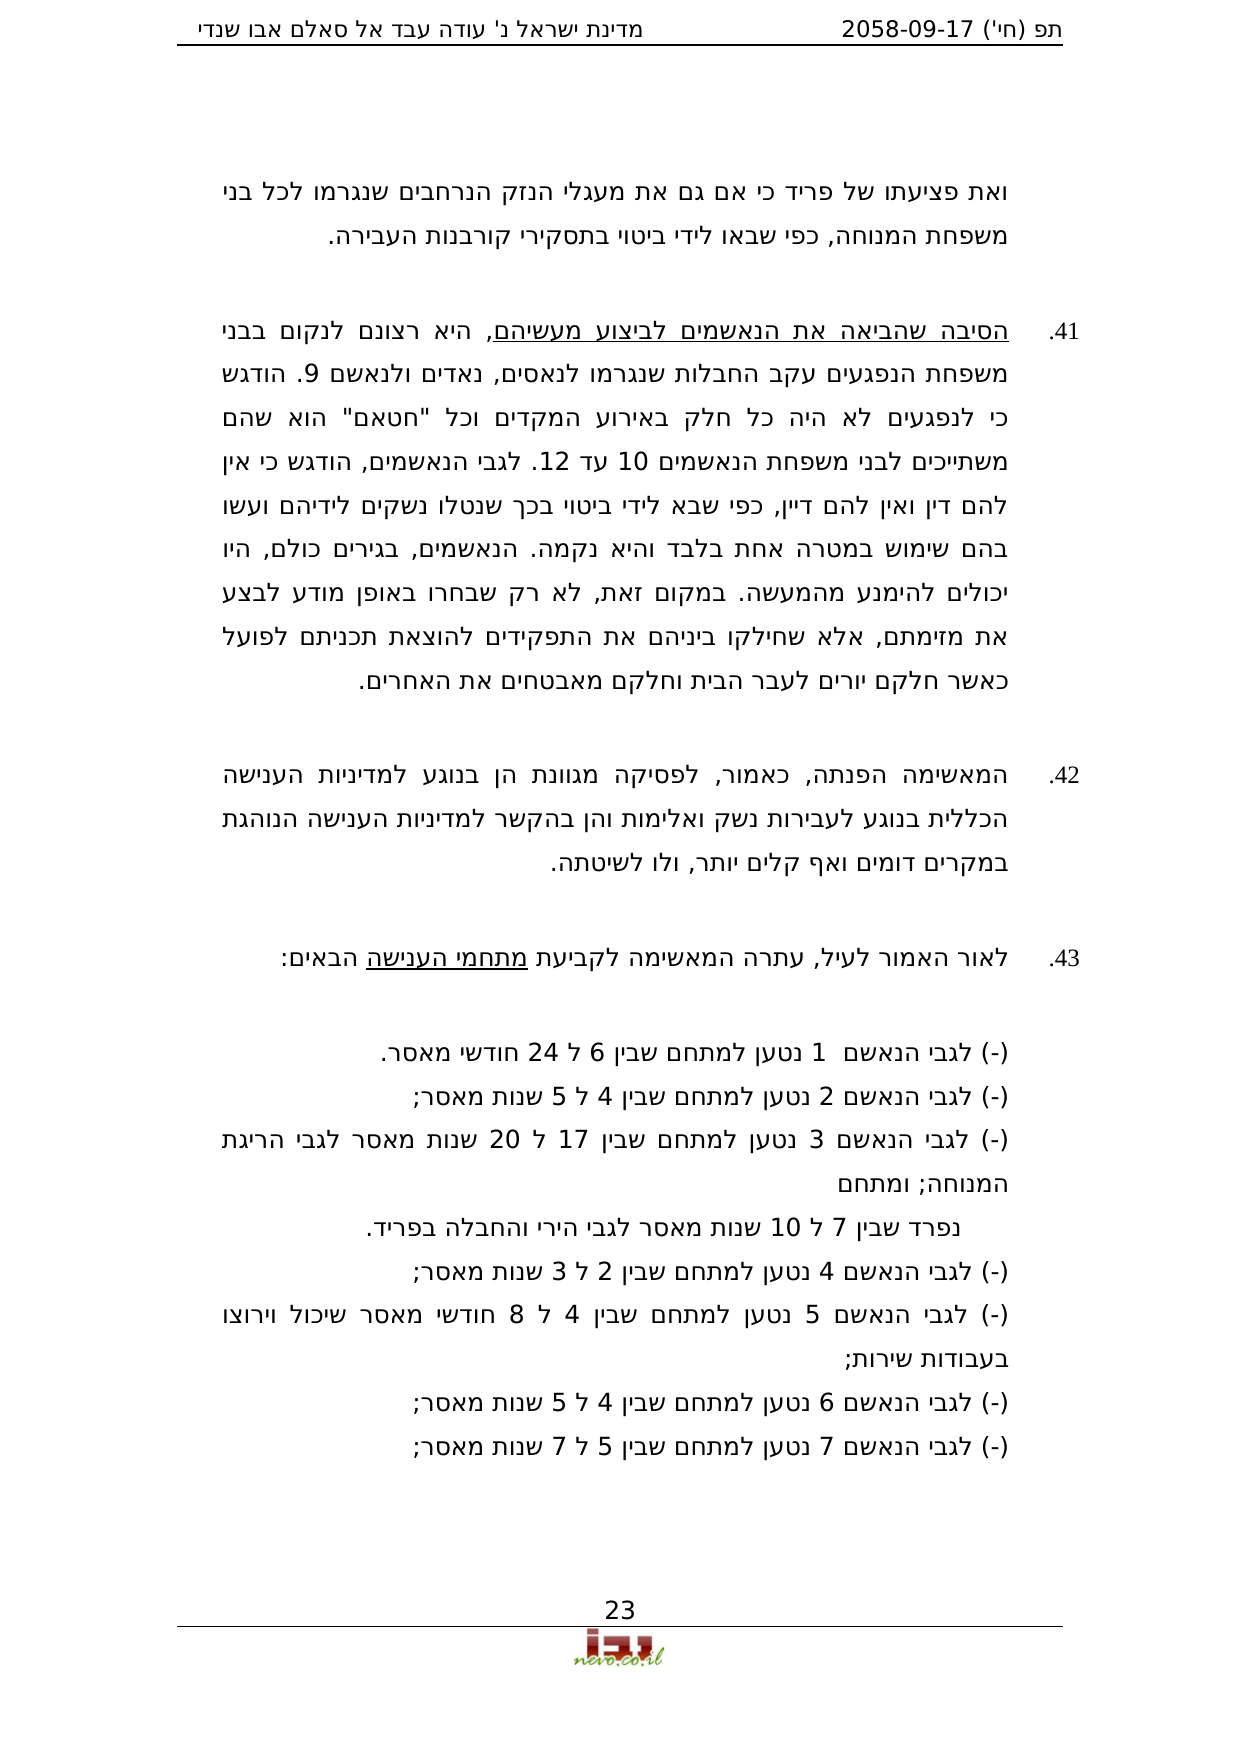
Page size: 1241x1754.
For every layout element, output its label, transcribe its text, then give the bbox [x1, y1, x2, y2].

list לאור האמור לעיל, עתרה המאשימה לקביעת מתחמי הענישה הבאים: [222, 943, 1048, 972]
text נפרד שבין 7 ל 10 שנות מאסר לגבי הירי והחבלה בפריד. [222, 1213, 1009, 1242]
picture [574, 1628, 666, 1667]
text (-) לגבי הנאשם 1 נטען למתחם שבין 6 ל 24 חודשי מאסר. [222, 1038, 1009, 1067]
text (-) לגבי הנאשם 4 נטען למתחם שבין 2 ל 3 שנות מאסר; [222, 1257, 1009, 1286]
text (-) לגבי הנאשם 7 נטען למתחם שבין 5 ל 7 שנות מאסר; [222, 1432, 1009, 1461]
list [222, 177, 1048, 250]
text (-) לגבי הנאשם 3 נטען למתחם שבין 17 ל 20 שנות מאסר לגבי הריגת המנוחה; ומתחם [222, 1125, 1009, 1198]
text (-) לגבי הנאשם 2 נטען למתחם שבין 4 ל 5 שנות מאסר; [222, 1082, 1009, 1111]
list המאשימה הפנתה, כאמור, לפסיקה מגוונת הן בנוגע למדיניות הענישה הכללית בנוגע לעבירות נשק ואלימות והן בהקשר למדיניות הענישה הנוהגת במקרים דומים ואף קלים יותר, ולו לשיטתה. [222, 761, 1048, 877]
list הסיבה שהביאה את הנאשמים לביצוע מעשיהם, היא רצונם לנקום בבני משפחת הנפגעים עקב החבלות שנגרמו לנאסים, נאדים ולנאשם 9. הודגש כי לנפגעים לא היה כל חלק באירוע המקדים וכל "חטאם" הוא שהם משתייכים לבני משפחת הנאשמים 10 עד 12. לגבי הנאשמים, הודגש כי אין להם דין ואין להם דיין, כפי שבא לידי ביטוי בכך שנטלו נשקים לידיהם ועשו בהם שימוש במטרה אחת בלבד והיא נקמה. הנאשמים, בגירים כולם, היו יכולים להימנע מהמעשה. במקום זאת, לא רק שבחרו באופן מודע לבצע את מזימתם, אלא שחילקו ביניהם את התפקידים להוצאת תכניתם לפועל כאשר חלקם יורים לעבר הבית וחלקם מאבטחים את האחרים. [222, 316, 1048, 695]
text (-) לגבי הנאשם 6 נטען למתחם שבין 4 ל 5 שנות מאסר; [222, 1388, 1009, 1417]
text (-) לגבי הנאשם 5 נטען למתחם שבין 4 ל 8 חודשי מאסר שיכול וירוצו בעבודות שירות; [222, 1300, 1009, 1373]
